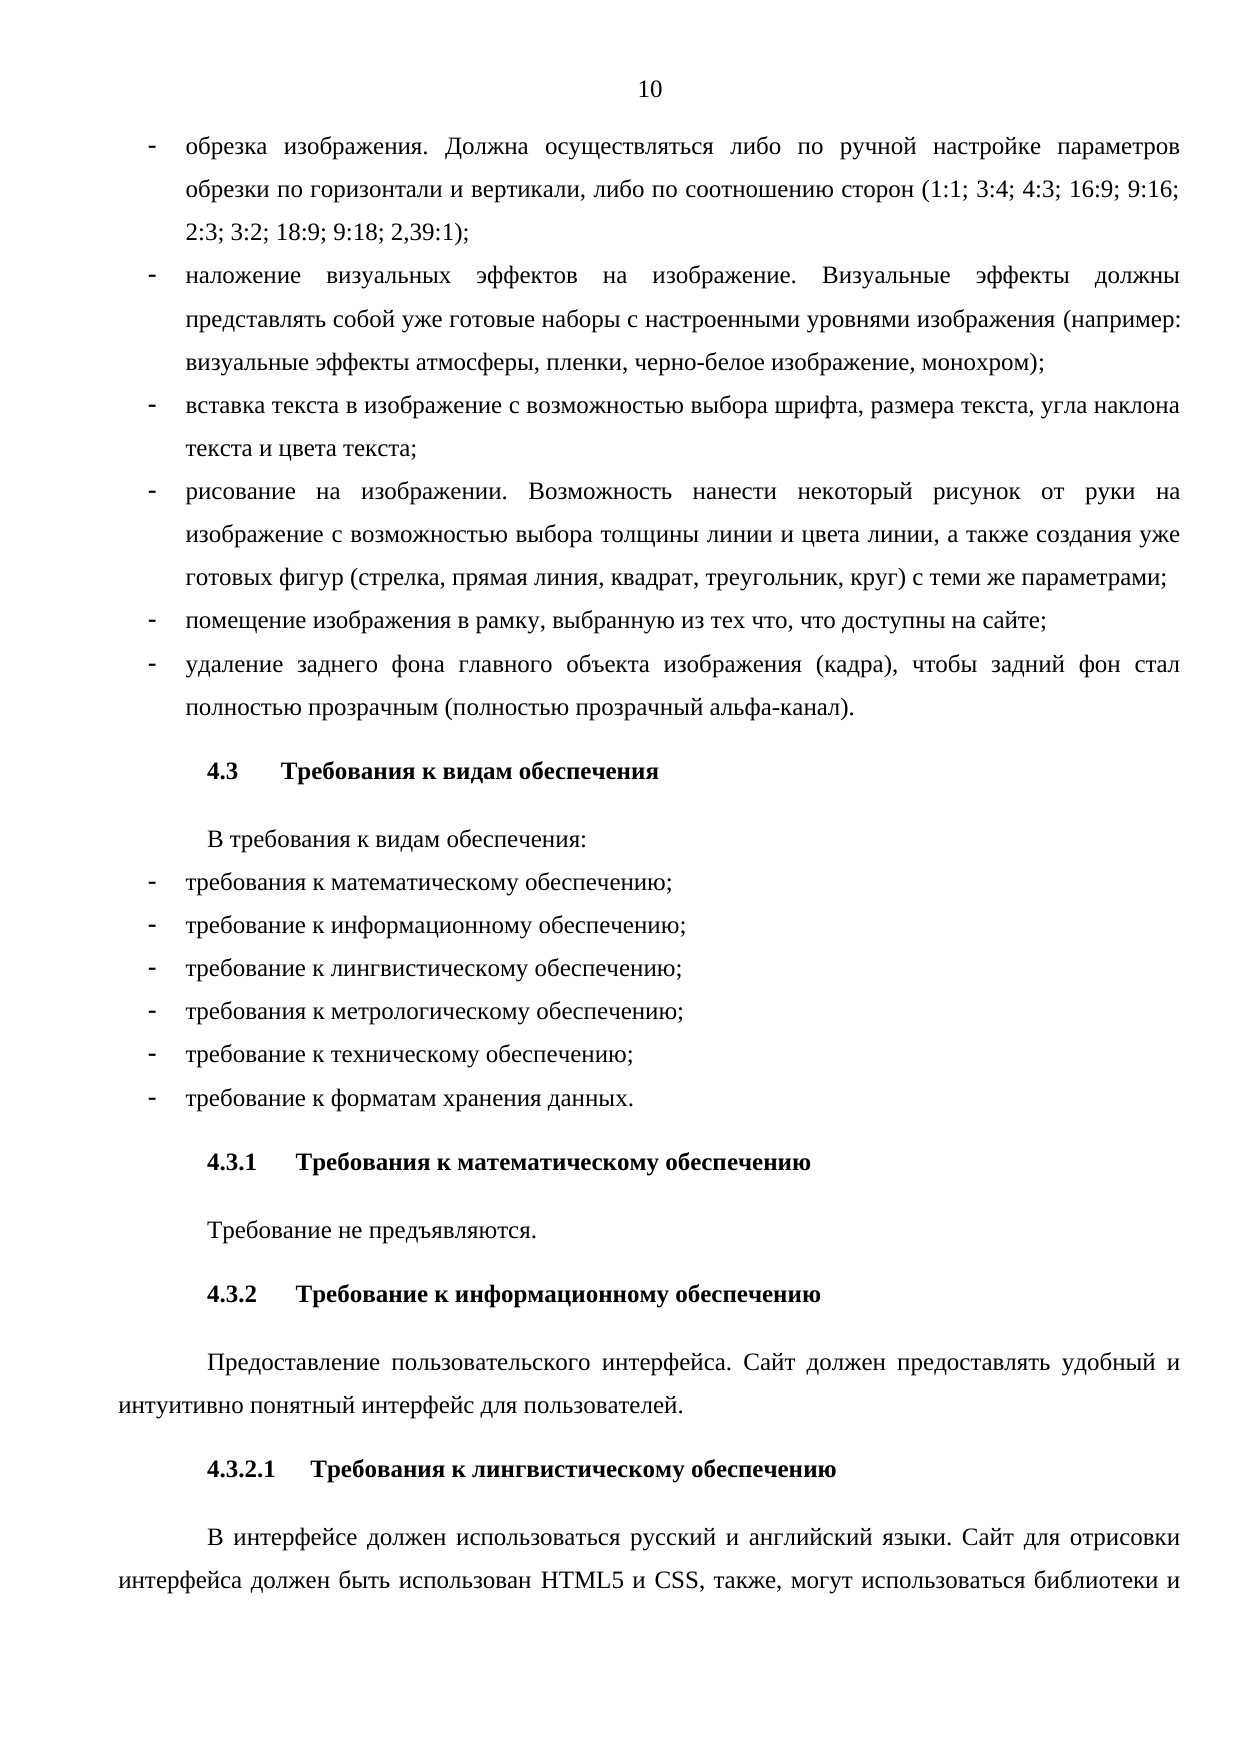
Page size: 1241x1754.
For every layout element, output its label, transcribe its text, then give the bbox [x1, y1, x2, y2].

list требование к информационному обеспечению; [148, 910, 1181, 939]
text Требование не предъявляются. [118, 1215, 1181, 1243]
list требования к метрологическому обеспечению; [148, 996, 1181, 1025]
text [118, 1522, 1181, 1594]
subtitle Требования к лингвистическому обеспечению [118, 1454, 1181, 1483]
list требование к техническому обеспечению; [148, 1039, 1181, 1068]
list требования к математическому обеспечению; [148, 867, 1181, 896]
text Предоставление пользовательского интерфейса. Сайт должен предоставлять удобный и интуитивно понятный интерфейс для пользователей. [118, 1347, 1181, 1419]
list обрезка изображения. Должна осуществляться либо по ручной настройке параметров обрезки по горизонтали и вертикали, либо по соотношению сторон (1:1; 3:4; 4:3; 16:9; 9:16; 2:3; 3:2; 18:9; 9:18; 2,39:1); [148, 131, 1181, 246]
list требование к лингвистическому обеспечению; [148, 953, 1181, 982]
list рисование на изображении. Возможность нанести некоторый рисунок от руки на изображение с возможностью выбора толщины линии и цвета линии, а также создания уже готовых фигур (стрелка, прямая линия, квадрат, треугольник, круг) с теми же параметрами; [148, 476, 1181, 591]
subtitle Требования к математическому обеспечению [118, 1147, 1181, 1175]
text В требования к видам обеспечения: [118, 824, 1181, 853]
list помещение изображения в рамку, выбранную из тех что, что доступны на сайте; [148, 606, 1181, 634]
subtitle Требования к видам обеспечения [118, 756, 1181, 784]
subtitle Требование к информационному обеспечению [118, 1279, 1181, 1307]
list вставка текста в изображение с возможностью выбора шрифта, размера текста, угла наклона текста и цвета текста; [148, 390, 1181, 462]
list наложение визуальных эффектов на изображение. Визуальные эффекты должны представлять собой уже готовые наборы с настроенными уровнями изображения (например: визуальные эффекты атмосферы, пленки, черно-белое изображение, монохром); [148, 261, 1181, 376]
list удаление заднего фона главного объекта изображения (кадра), чтобы задний фон стал полностью прозрачным (полностью прозрачный альфа-канал). [148, 649, 1181, 721]
list требование к форматам хранения данных. [148, 1083, 1181, 1111]
